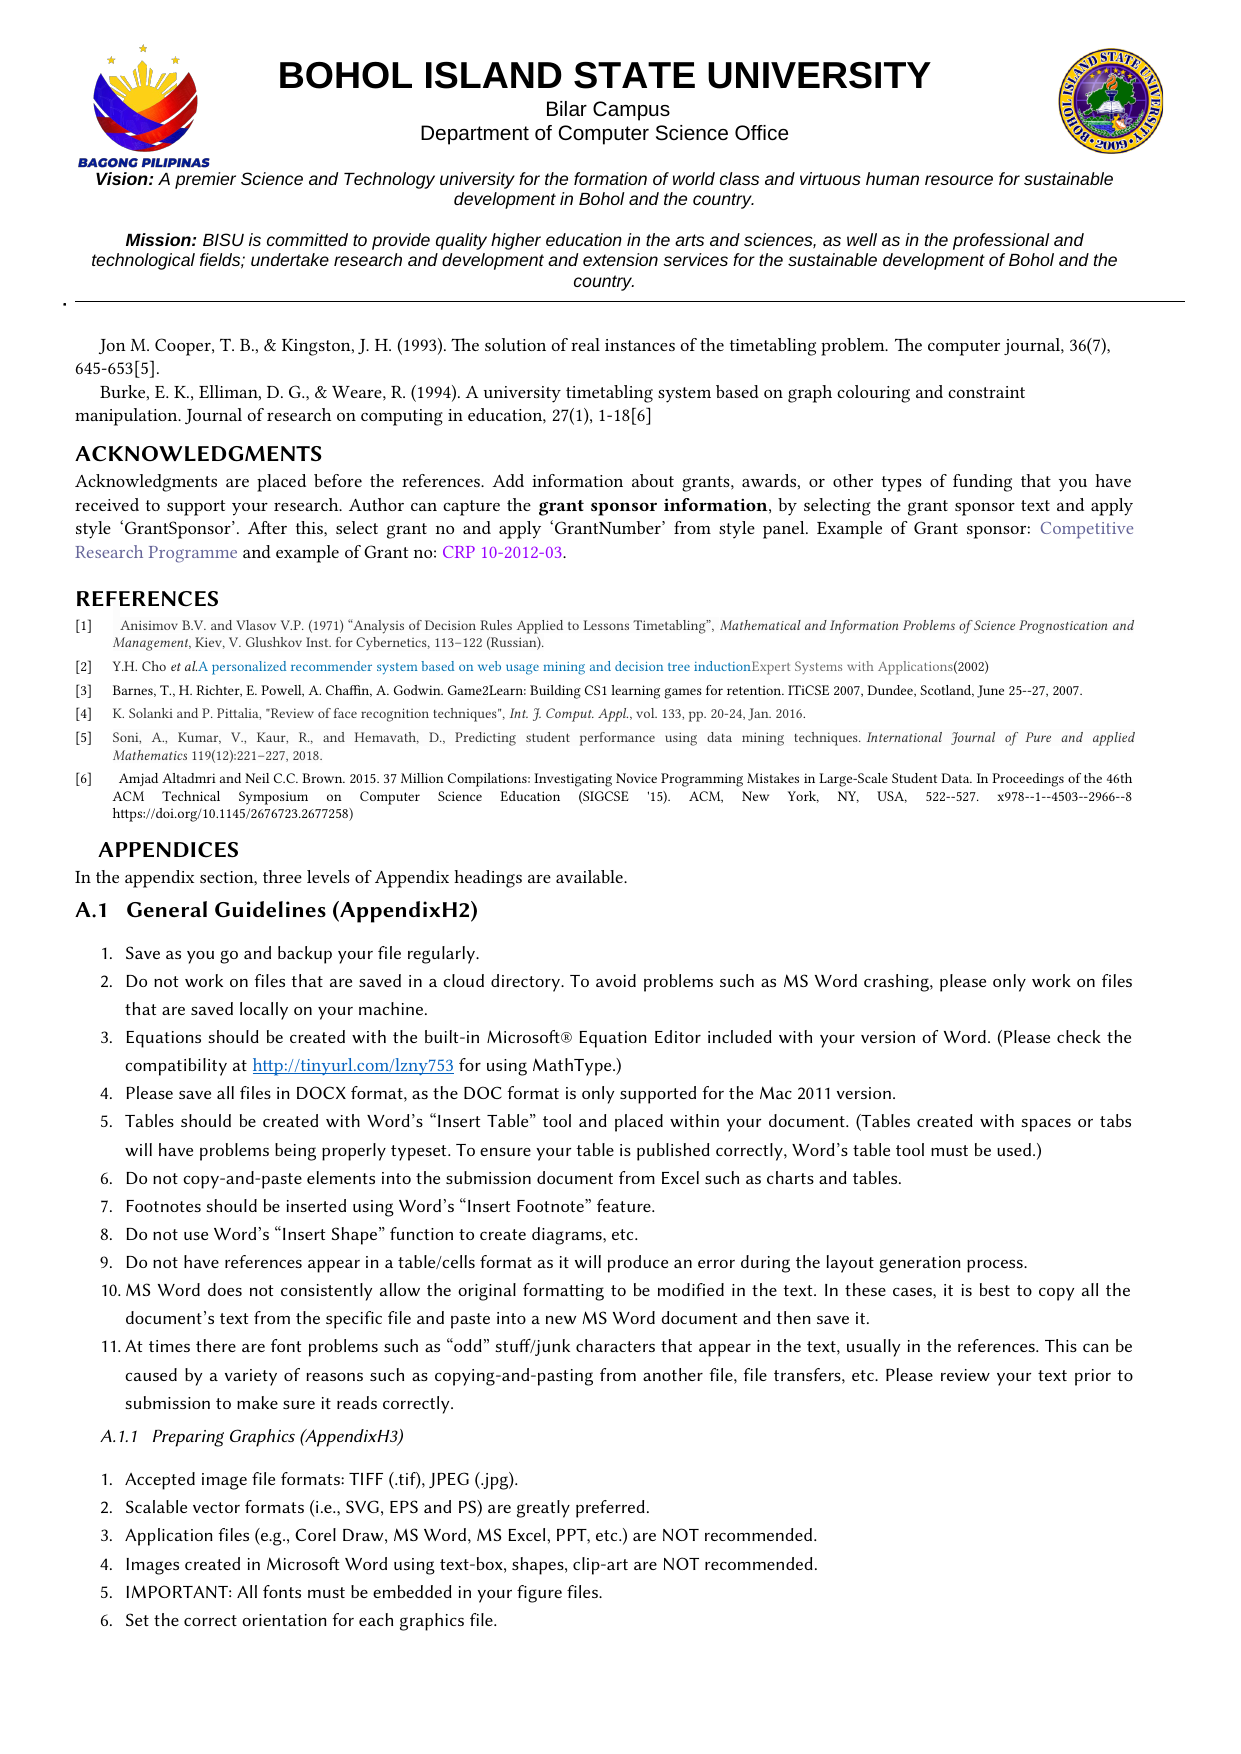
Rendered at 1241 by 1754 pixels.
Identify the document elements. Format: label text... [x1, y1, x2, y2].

list At times there are font problems such as “odd” stuff/junk characters that appear in the text, usually in the references. This can be caused by a variety of reasons such as copying-and-pasting from another file, file transfers, etc. Please review your text prior to submission to make sure it reads correctly. [100, 1329, 1134, 1414]
text Amjad Altadmri and Neil C.C. Brown. 2015. 37 Million Compilations: Investigating Novice Programming Mistakes in Large-Scale Student Data. In Proceedings of the 46th ACM Technical Symposium on Computer Science Education (SIGCSE '15). ACM, New York, NY, USA, 522--527. x978--1--4503--2966--8 https://doi.org/10.1145/2676723.2677258) [75, 770, 1134, 822]
list Please save all files in DOCX format, as the DOC format is only supported for the Mac 2011 version. [100, 1076, 1134, 1104]
list Set the correct orientation for each graphics file. [100, 1603, 1134, 1631]
text Soni, A., Kumar, V., Kaur, R., and Hemavath, D., Predicting student performance using data mining techniques. International Journal of Pure and applied Mathematics 119(12):221–227, 2018. [75, 728, 1134, 763]
list Do not work on files that are saved in a cloud directory. To avoid problems such as MS Word crashing, please only work on files that are saved locally on your machine. [100, 964, 1134, 1020]
text Barnes, T., H. Richter, E. Powell, A. Chaffin, A. Godwin. Game2Learn: Building CS1 learning games for retention. ITiCSE 2007, Dundee, Scotland, June 25--27, 2007. [75, 681, 1134, 698]
list Tables should be created with Word’s “Insert Table” tool and placed within your document. (Tables created with spaces or tabs will have problems being properly typeset. To ensure your table is published correctly, Word’s table tool must be used.) [100, 1104, 1134, 1161]
list Footnotes should be inserted using Word’s “Insert Footnote” feature. [100, 1189, 1134, 1217]
text ACKNOWLEDGMENTS [75, 441, 1134, 467]
list Do not have references appear in a table/cells format as it will produce an error during the layout generation process. [100, 1245, 1134, 1273]
text Acknowledgments are placed before the references. Add information about grants, awards, or other types of funding that you have received to support your research. Author can capture the grant sponsor information, by selecting the grant sponsor text and apply style ‘GrantSponsor’. After this, select grant no and apply ‘GrantNumber’ from style panel. Example of Grant sponsor: Competitive Research Programme and example of Grant no: CRP 10-2012-03. [75, 471, 1134, 563]
text Y.H. Cho et al.A personalized recommender system based on web usage mining and decision tree inductionExpert Systems with Applications(2002) [75, 657, 1134, 675]
list Scalable vector formats (i.e., SVG, EPS and PS) are greatly preferred. [100, 1490, 1134, 1518]
text REFERENCES [75, 586, 1134, 612]
list Application files (e.g., Corel Draw, MS Word, MS Excel, PPT, etc.) are NOT recommended. [100, 1518, 1134, 1546]
text In the appendix section, three levels of Appendix headings are available. [75, 867, 1134, 888]
text Burke, E. K., Elliman, D. G., & Weare, R. (1994). A university timetabling system based on graph colouring and constraint manipulation. Journal of research on computing in education, 27(1), 1-18[6] [75, 381, 1134, 426]
picture [1058, 48, 1164, 154]
list Do not copy-and-paste elements into the submission document from Excel such as charts and tables. [100, 1161, 1134, 1189]
text A.1 General Guidelines (AppendixH2) [75, 897, 1134, 923]
picture [77, 43, 210, 168]
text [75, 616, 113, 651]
text APPENDICES [75, 837, 1134, 863]
list MS Word does not consistently allow the original formatting to be modified in the text. In these cases, it is best to copy all the document’s text from the specific file and paste into a new MS Word document and then save it. [100, 1273, 1134, 1329]
list Equations should be created with the built-in Microsoft® Equation Editor included with your version of Word. (Please check the compatibility at http://tinyurl.com/lzny753 for using MathType.) [100, 1020, 1134, 1076]
text A.1.1 Preparing Graphics (AppendixH3) [100, 1426, 1134, 1447]
list Images created in Microsoft Word using text-box, shapes, clip-art are NOT recommended. [100, 1546, 1134, 1574]
text Jon M. Cooper, T. B., & Kingston, J. H. (1993). The solution of real instances of the timetabling problem. The computer journal, 36(7), 645-653[5]. [75, 334, 1134, 379]
text K. Solanki and P. Pittalia, "Review of face recognition techniques", Int. J. Comput. Appl., vol. 133, pp. 20-24, Jan. 2016. [75, 705, 1134, 722]
list Do not use Word’s “Insert Shape” function to create diagrams, etc. [100, 1217, 1134, 1245]
list Save as you go and backup your file regularly. [100, 936, 1134, 964]
list IMPORTANT: All fonts must be embedded in your figure files. [100, 1574, 1134, 1603]
list Accepted image file formats: TIFF (.tif), JPEG (.jpg). [100, 1462, 1134, 1490]
text Anisimov B.V. and Vlasov V.P. (1971) “Analysis of Decision Rules Applied to Lessons Timetabling”, Mathematical and Information Problems of Science Prognostication and Management, Kiev, V. Glushkov Inst. for Cybernetics, 113–122 (Russian). [120, 616, 1134, 651]
